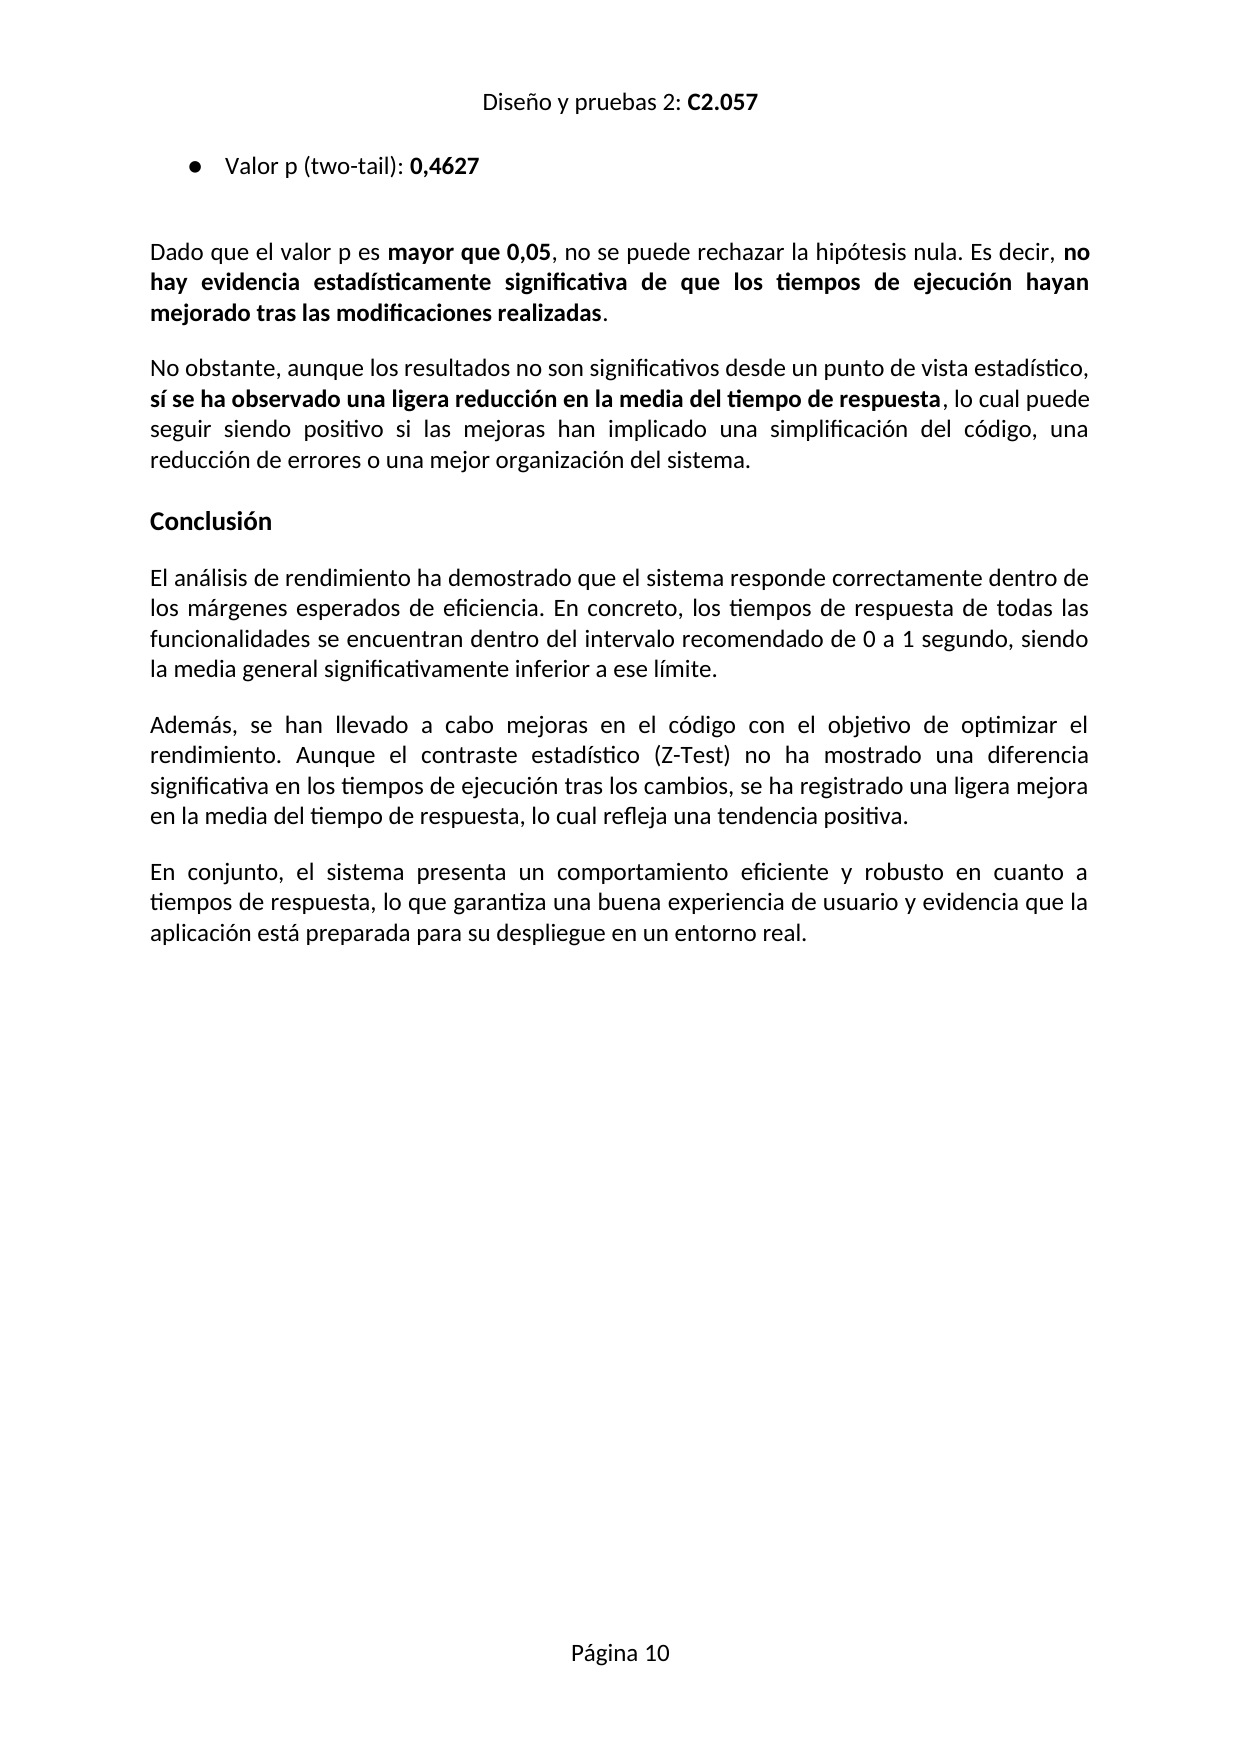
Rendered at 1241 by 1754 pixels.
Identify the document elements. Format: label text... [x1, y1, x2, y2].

text Dado que el valor p es mayor que 0,05, no se puede rechazar la hipótesis nula. Es decir, no hay evidencia estadísticamente significativa de que los tiempos de ejecución hayan mejorado tras las modificaciones realizadas. [150, 236, 1090, 328]
text El análisis de rendimiento ha demostrado que el sistema responde correctamente dentro de los márgenes esperados de eficiencia. En concreto, los tiempos de respuesta de todas las funcionalidades se encuentran dentro del intervalo recomendado de 0 a 1 segundo, siendo la media general significativamente inferior a ese límite. [150, 562, 1090, 684]
text No obstante, aunque los resultados no son significativos desde un punto de vista estadístico, sí se ha observado una ligera reducción en la media del tiempo de respuesta, lo cual puede seguir siendo positivo si las mejoras han implicado una simplificación del código, una reducción de errores o una mejor organización del sistema. [150, 353, 1090, 475]
subtitle Conclusión [150, 504, 1090, 537]
list Valor p (two-tail): 0,4627 [187, 150, 1090, 211]
text En conjunto, el sistema presenta un comportamiento eficiente y robusto en cuanto a tiempos de respuesta, lo que garantiza una buena experiencia de usuario y evidencia que la aplicación está preparada para su despliegue en un entorno real. [150, 856, 1090, 948]
text Además, se han llevado a cabo mejoras en el código con el objetivo de optimizar el rendimiento. Aunque el contraste estadístico (Z-Test) no ha mostrado una diferencia significativa en los tiempos de ejecución tras los cambios, se ha registrado una ligera mejora en la media del tiempo de respuesta, lo cual refleja una tendencia positiva. [150, 709, 1090, 831]
